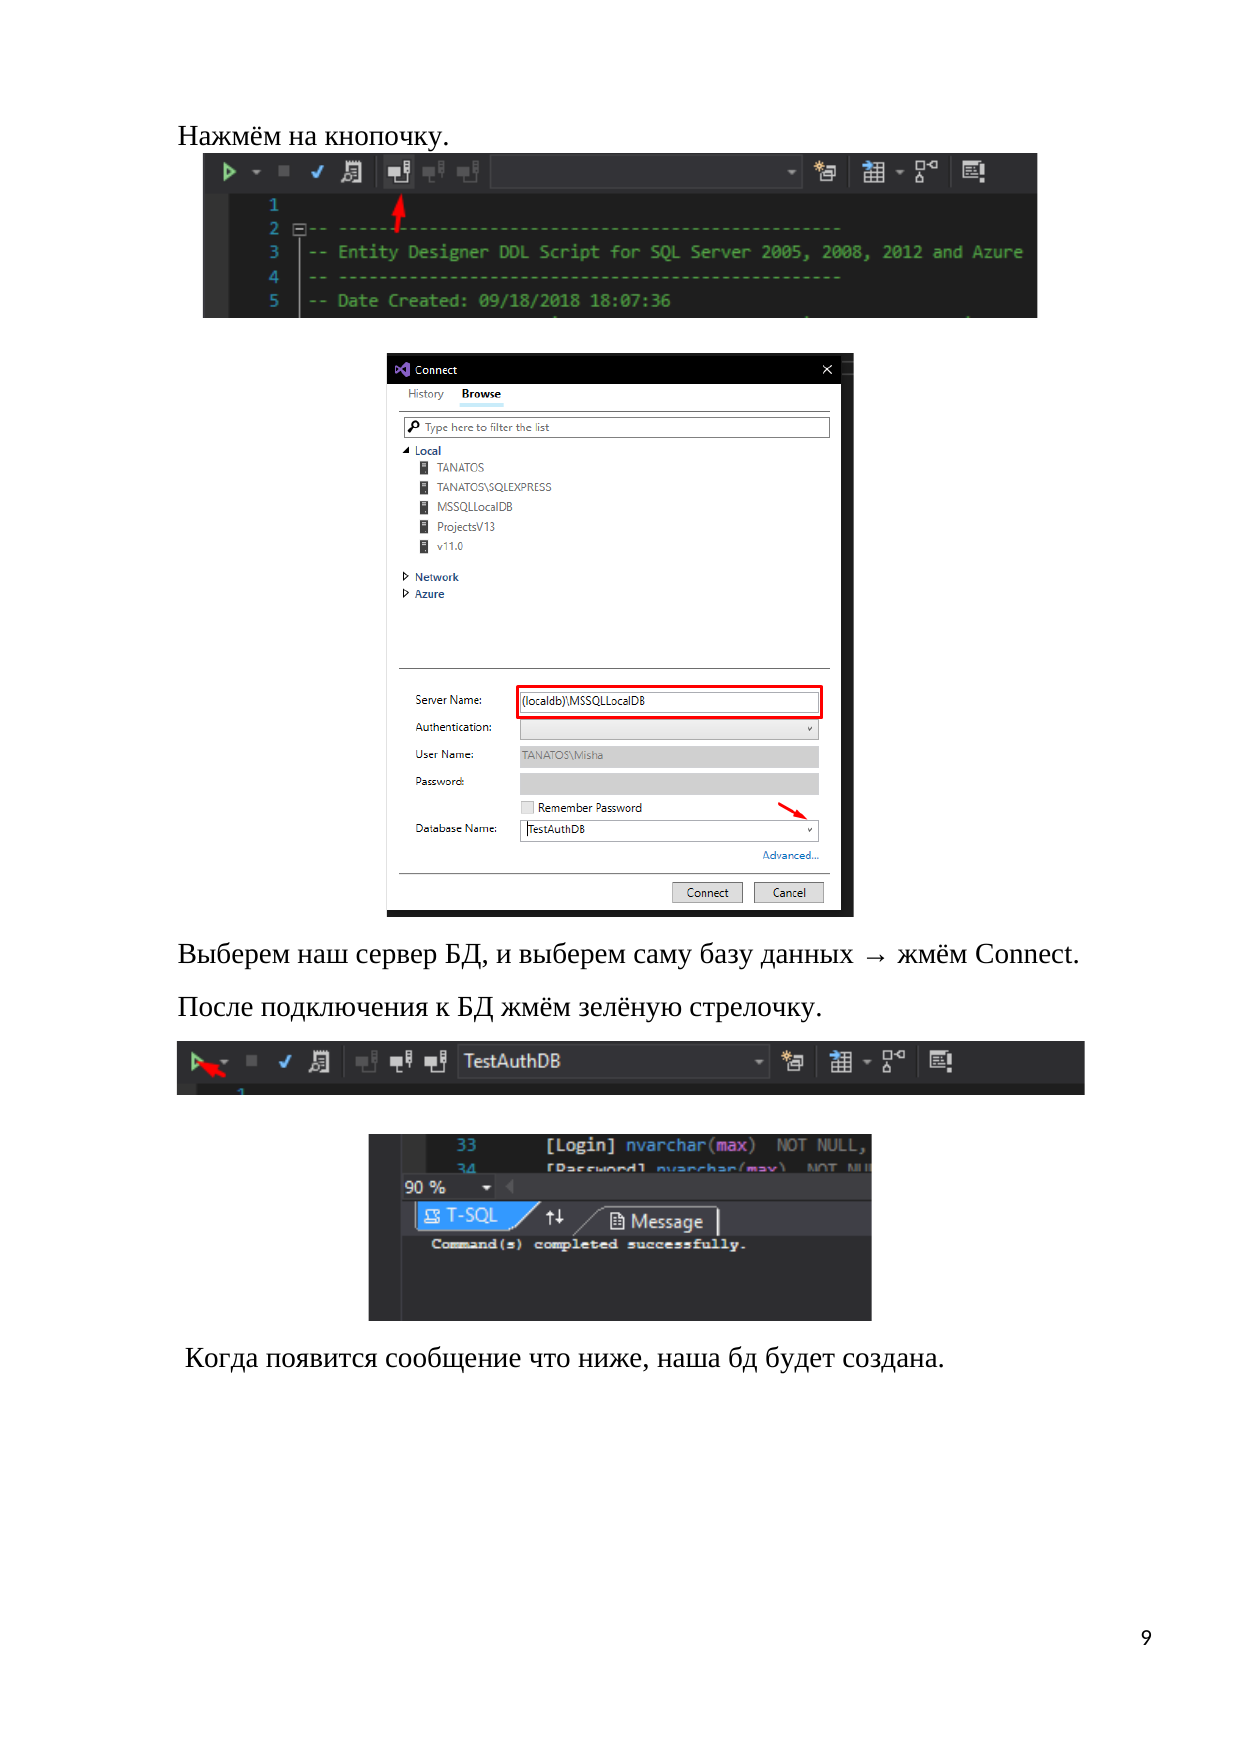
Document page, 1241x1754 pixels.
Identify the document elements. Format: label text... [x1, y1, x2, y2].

picture [386, 353, 854, 917]
picture [176, 1041, 1085, 1095]
picture [202, 153, 1038, 318]
text После подключения к БД жмём зелёную стрелочку. [177, 989, 1152, 1022]
text Нажмём на кнопочку. [177, 118, 1152, 152]
picture [368, 1134, 872, 1321]
